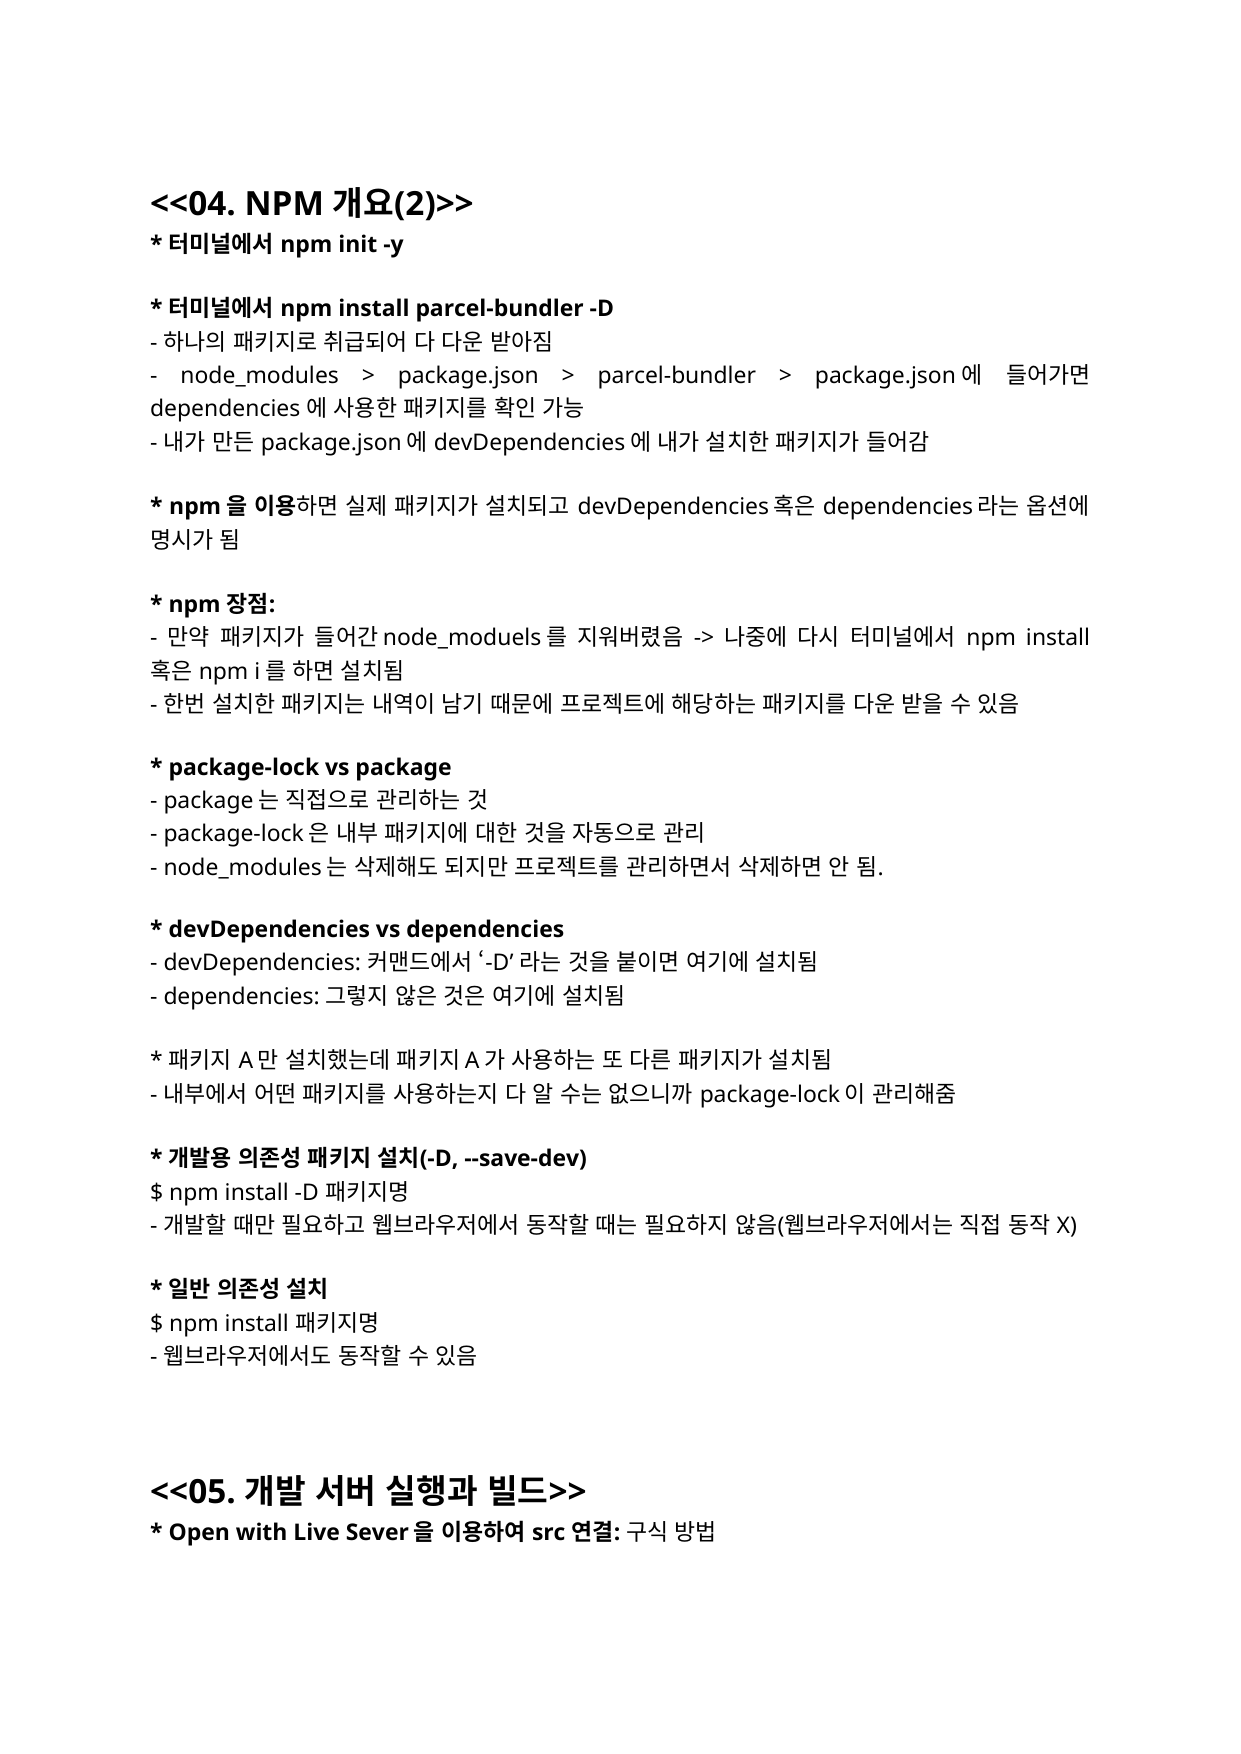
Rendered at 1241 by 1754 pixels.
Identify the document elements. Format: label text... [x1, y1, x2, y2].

text <<05. 개발 서버 실행과 빌드>> [150, 1465, 1090, 1513]
text * package-lock vs package [150, 751, 1090, 782]
text * devDependencies vs dependencies [150, 913, 1090, 944]
text - dependencies: 그렇지 않은 것은 여기에 설치됨 [150, 978, 1090, 1011]
text - package-lock은 내부 패키지에 대한 것을 자동으로 관리 [150, 815, 1090, 848]
text $ npm install -D 패키지명 [150, 1173, 1090, 1207]
text - node_modules > package.json > parcel-bundler > package.json에 들어가면 dependencies 에 사용한 패키지를 확인 가능 [150, 357, 1090, 423]
text * Open with Live Sever을 이용하여 src 연결: 구식 방법 [150, 1513, 1090, 1547]
text * 일반 의존성 설치 [150, 1271, 1090, 1305]
text - 한번 설치한 패키지는 내역이 남기 때문에 프로젝트에 해당하는 패키지를 다운 받을 수 있음 [150, 686, 1090, 719]
text * 개발용 의존성 패키지 설치(-D, --save-dev) [150, 1140, 1090, 1173]
text - node_modules는 삭제해도 되지만 프로젝트를 관리하면서 삭제하면 안 됨. [150, 848, 1090, 882]
text * 터미널에서 npm init -y [150, 226, 1090, 259]
text * npm을 이용하면 실제 패키지가 설치되고 devDependencies혹은 dependencies라는 옵션에 명시가 됨 [150, 488, 1090, 555]
text - 내부에서 어떤 패키지를 사용하는지 다 알 수는 없으니까 package-lock이 관리해줌 [150, 1076, 1090, 1109]
text - 하나의 패키지로 취급되어 다 다운 받아짐 [150, 323, 1090, 357]
text $ npm install 패키지명 [150, 1305, 1090, 1338]
text - 개발할 때만 필요하고 웹브라우저에서 동작할 때는 필요하지 않음(웹브라우저에서는 직접 동작 X) [150, 1207, 1090, 1240]
text - devDependencies: 커맨드에서 ‘-D’ 라는 것을 붙이면 여기에 설치됨 [150, 944, 1090, 978]
text * 패키지 A만 설치했는데 패키지A가 사용하는 또 다른 패키지가 설치됨 [150, 1042, 1090, 1076]
text * 터미널에서 npm install parcel-bundler -D [150, 290, 1090, 323]
text - 웹브라우저에서도 동작할 수 있음 [150, 1338, 1090, 1371]
text - 내가 만든 package.json에 devDependencies에 내가 설치한 패키지가 들어감 [150, 423, 1090, 457]
text - package는 직접으로 관리하는 것 [150, 782, 1090, 815]
text <<04. NPM 개요(2)>> [150, 177, 1090, 226]
text - 만약 패키지가 들어간node_moduels를 지워버렸음 -> 나중에 다시 터미널에서 npm install 혹은 npm i를 하면 설치됨 [150, 619, 1090, 686]
text * npm 장점: [150, 586, 1090, 619]
